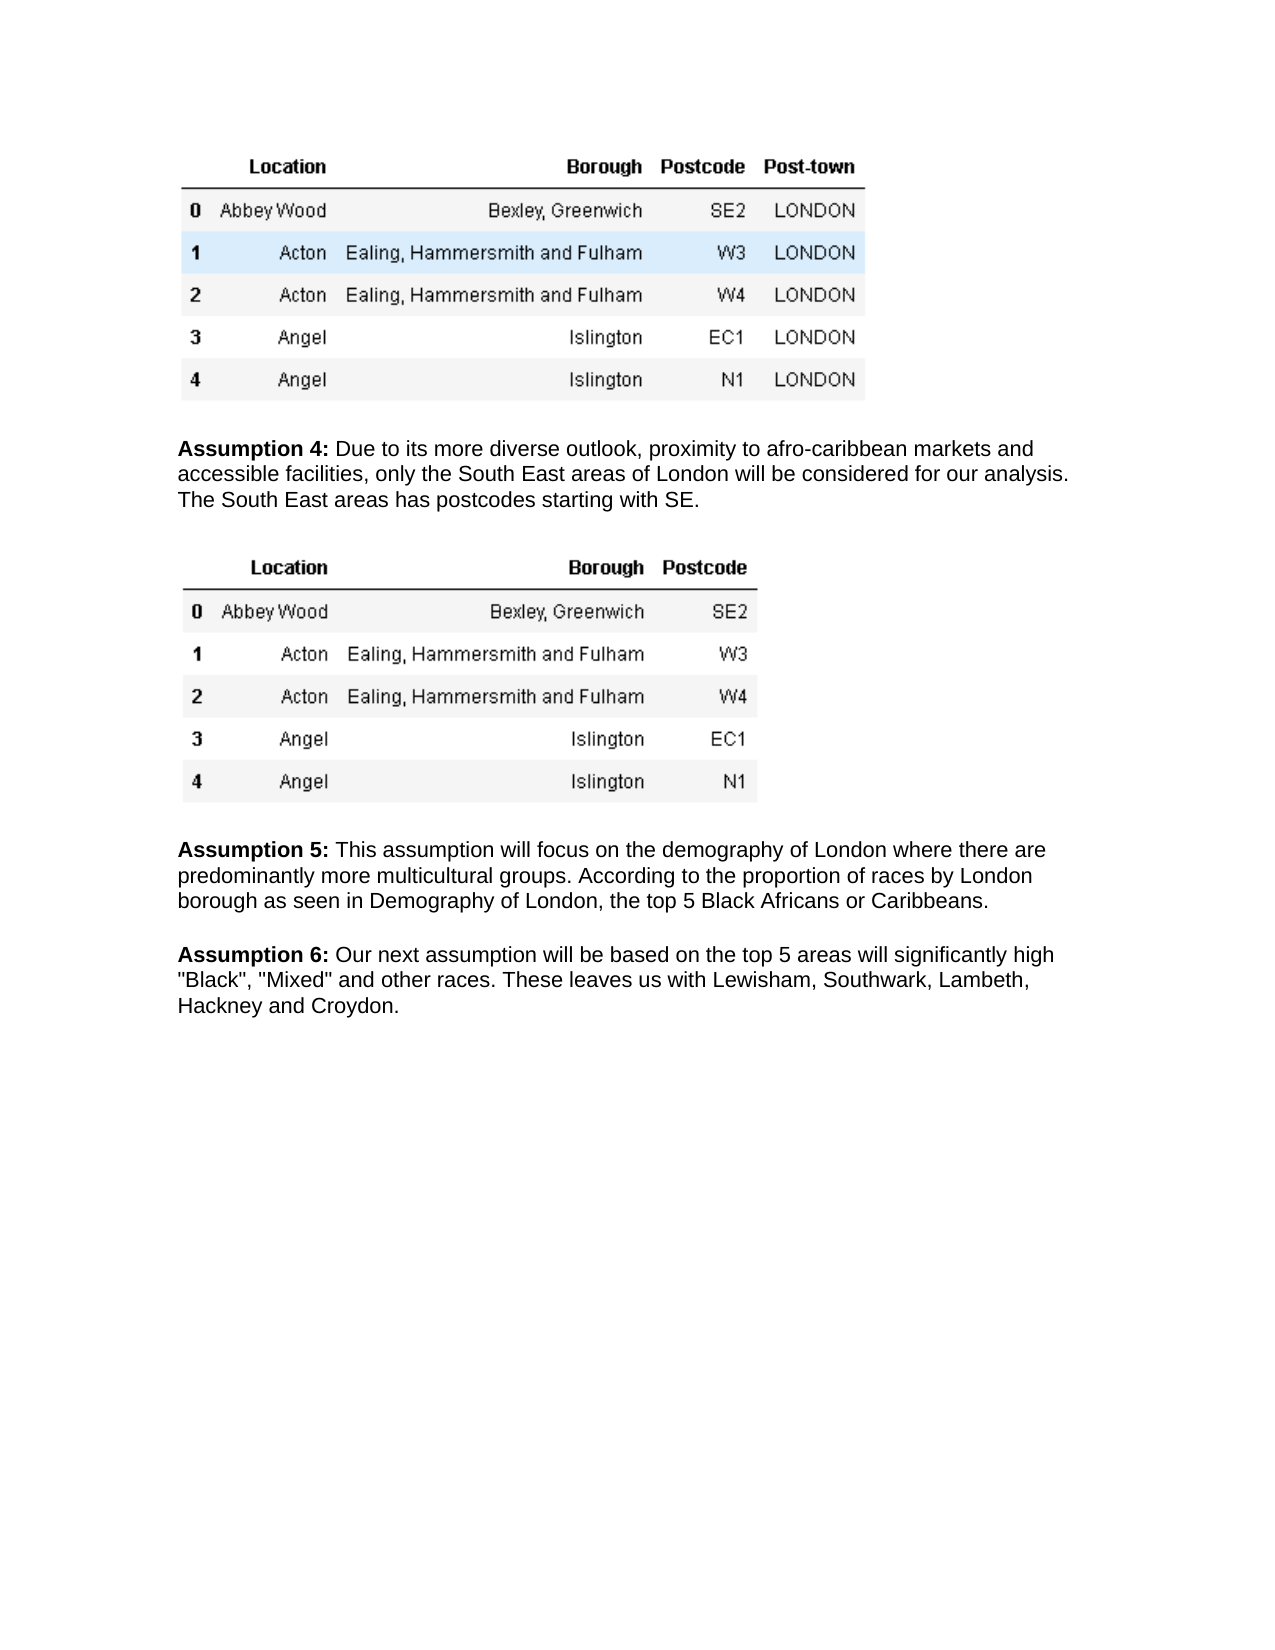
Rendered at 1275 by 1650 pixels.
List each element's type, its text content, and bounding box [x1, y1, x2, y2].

picture [177, 541, 810, 809]
text Assumption 6: Our next assumption will be based on the top 5 areas will significantly high "Black", "Mixed" and other races. These leaves us with Lewisham, Southwark, Lambeth, Hackney and Croydon. [177, 942, 1098, 1018]
text Assumption 5: This assumption will focus on the demography of London where there are predominantly more multicultural groups. According to the proportion of races by London borough as seen in Demography of London, the top 5 Black Africans or Caribbeans. [177, 837, 1098, 913]
text Assumption 4: Due to its more diverse outlook, proximity to afro-caribbean markets and accessible facilities, only the South East areas of London will be considered for our analysis. The South East areas has postcodes starting with SE. [700, 436, 1098, 512]
picture [177, 147, 906, 407]
